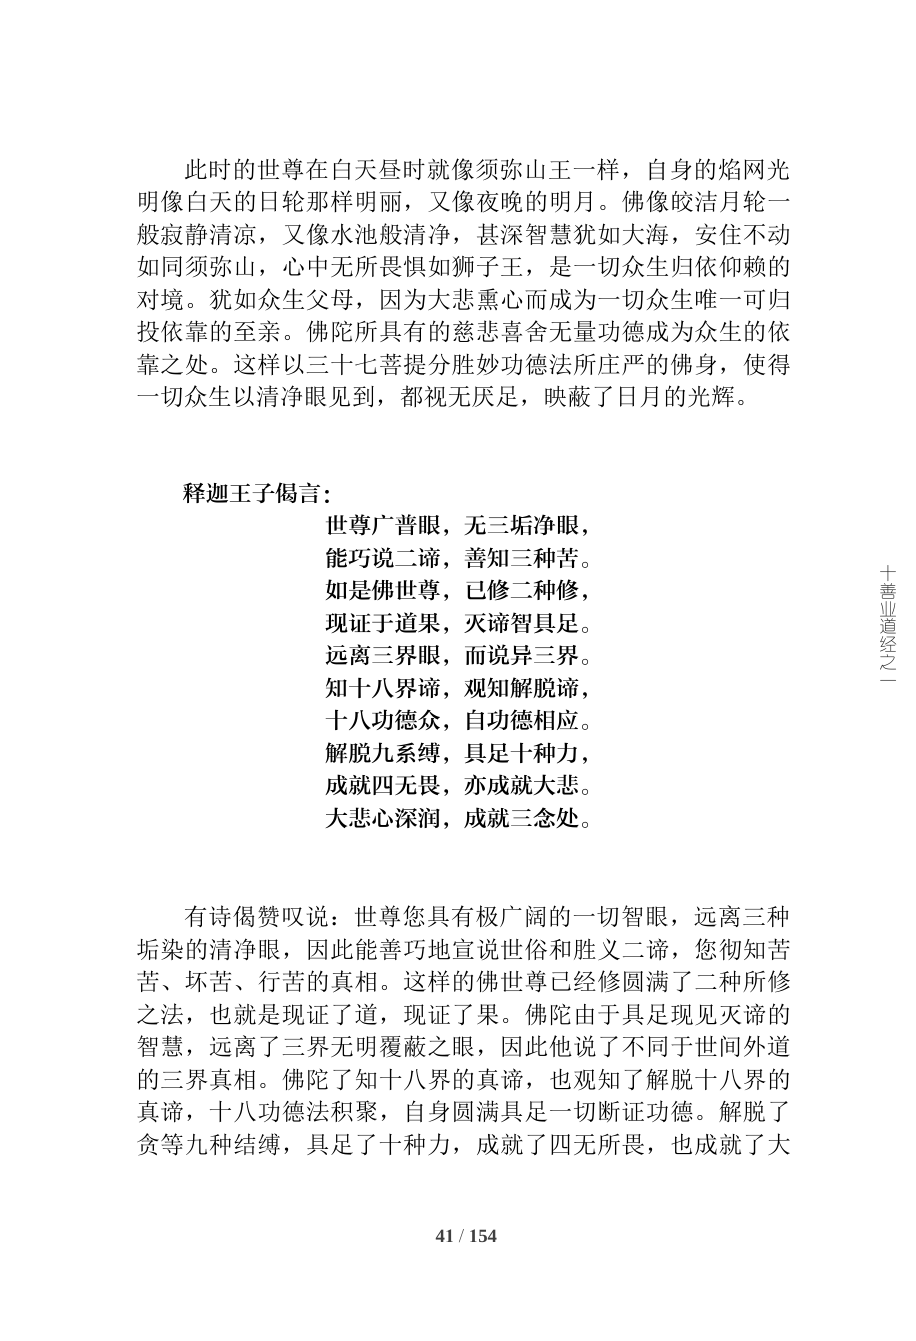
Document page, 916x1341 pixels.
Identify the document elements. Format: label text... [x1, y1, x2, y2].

text 知十八界谛，观知解脱谛， [136, 672, 791, 704]
text 如是佛世尊，已修二种修， [136, 574, 791, 607]
text 十八功德众，自功德相应。 [136, 704, 791, 737]
text 成就四无畏，亦成就大悲。 [136, 769, 791, 802]
text 此时的世尊在白天昼时就像须弥山王一样，自身的焰网光明像白天的日轮那样明丽，又像夜晚的明月。佛像皎洁月轮一般寂静清凉，又像水池般清净，甚深智慧犹如大海，安住不动如同须弥山，心中无所畏惧如狮子王，是一切众生归依仰赖的对境。犹如众生父母，因为大悲熏心而成为一切众生唯一可归投依靠的至亲。佛陀所具有的慈悲喜舍无量功德成为众生的依靠之处。这样以三十七菩提分胜妙功德法所庄严的佛身，使得一切众生以清净眼见到，都视无厌足，映蔽了日月的光辉。 [136, 152, 791, 412]
text 远离三界眼，而说异三界。 [136, 639, 791, 672]
text 大悲心深润，成就三念处。 [136, 802, 791, 834]
text 世尊广普眼，无三垢净眼， [136, 509, 791, 542]
text 解脱九系缚，具足十种力， [136, 737, 791, 769]
text 释迦王子偈言： [136, 477, 791, 509]
text 能巧说二谛，善知三种苦。 [136, 542, 791, 574]
text 现证于道果，灭谛智具足。 [136, 607, 791, 639]
